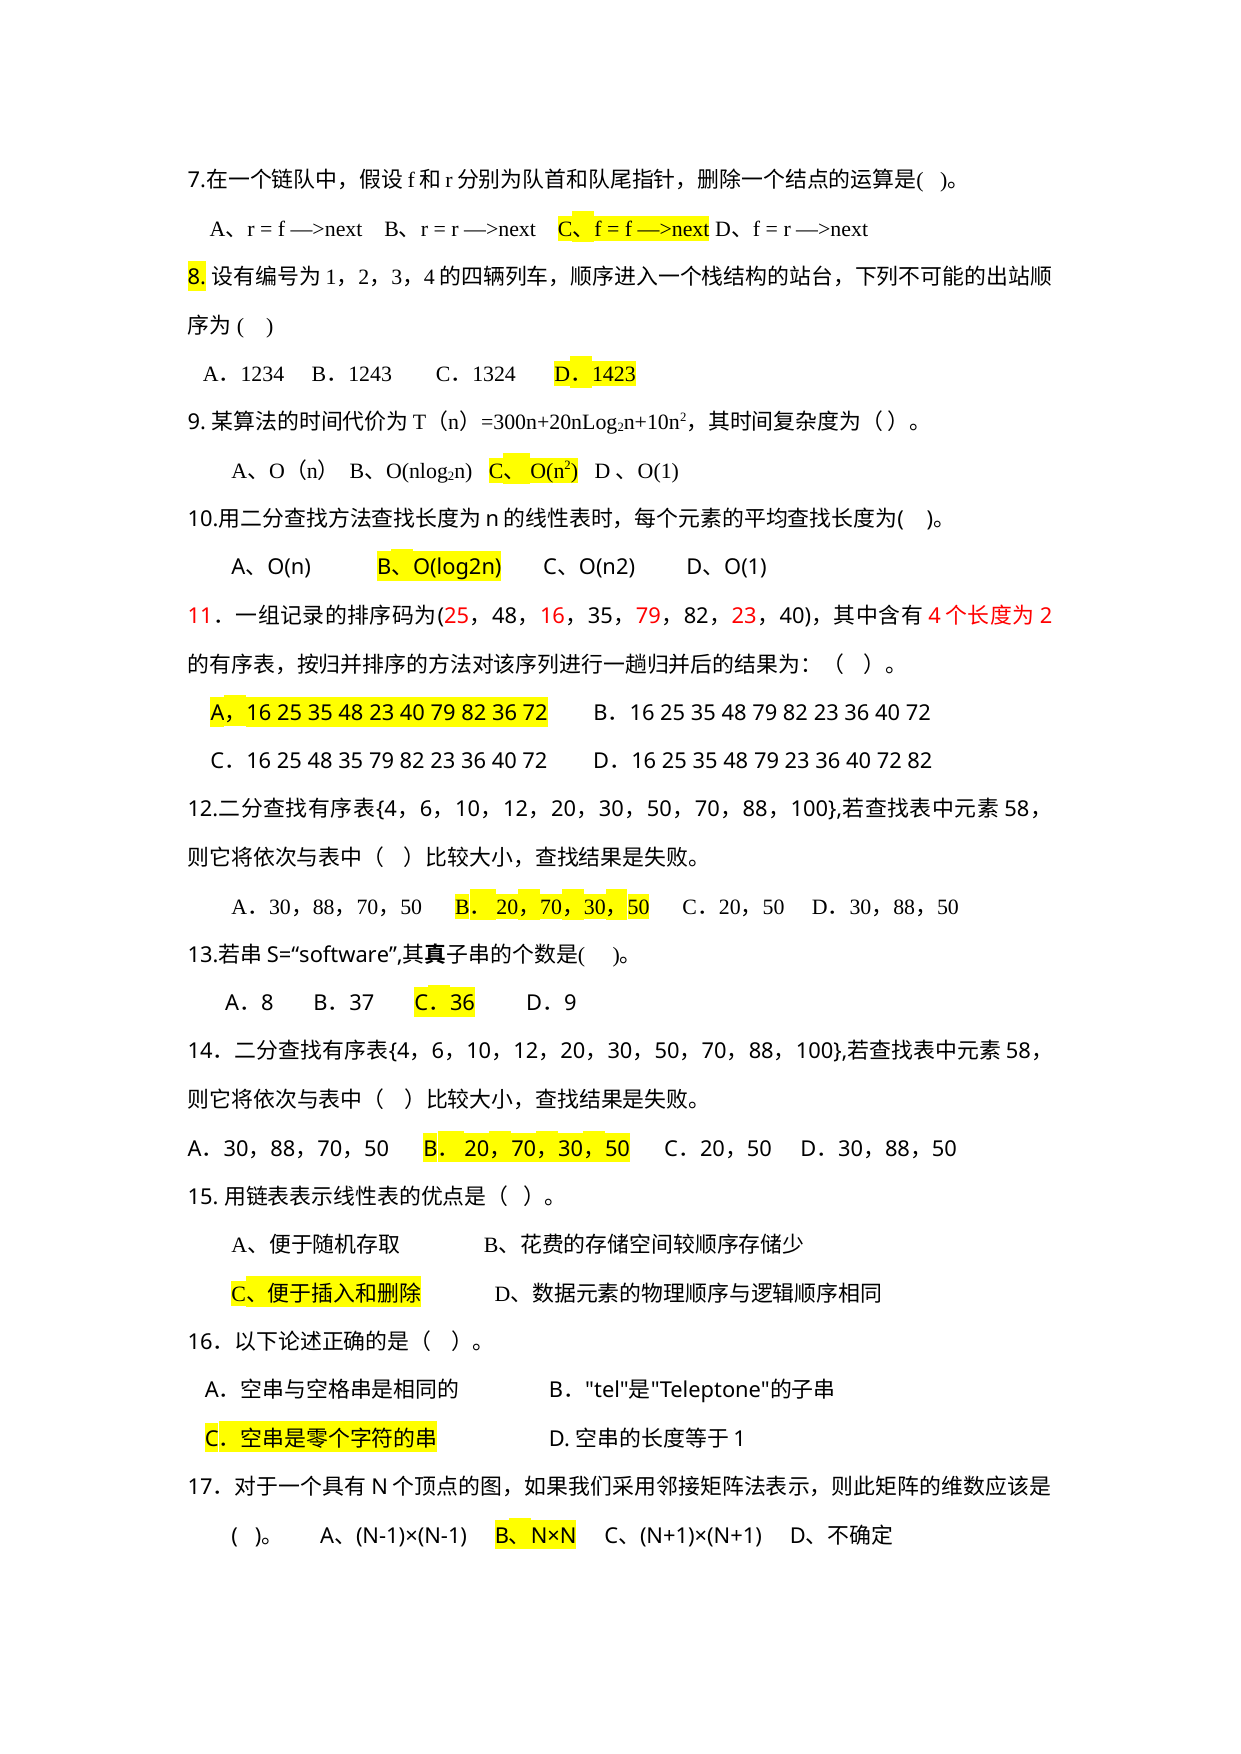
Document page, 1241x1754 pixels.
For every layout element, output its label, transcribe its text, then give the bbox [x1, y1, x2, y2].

text 17．对于一个具有N个顶点的图，如果我们采用邻接矩阵法表示，则此矩阵的维数应该是( )。 A、(N-1)×(N-1) B、N×N C、(N+1)×(N+1) D、不确定 [187, 1469, 1053, 1550]
text 11．一组记录的排序码为(25，48，16，35，79，82，23，40)，其中含有4个长度为2的有序表，按归并排序的方法对该序列进行一趟归并后的结果为：（ ）。 [187, 597, 1053, 679]
text C．16 25 48 35 79 82 23 36 40 72 D．16 25 35 48 79 23 36 40 72 82 [187, 743, 1053, 775]
text 8. 设有编号为1，2，3，4的四辆列车，顺序进入一个栈结构的站台，下列不可能的出站顺序为 ( ) [187, 259, 1053, 340]
text A，16 25 35 48 23 40 79 82 36 72 B．16 25 35 48 79 82 23 36 40 72 [187, 694, 1053, 727]
text A、O(n) B、O(log2n) C、O(n2) D、O(1) [187, 549, 1053, 582]
text 12.二分查找有序表{4，6，10，12，20，30，50，70，88，100},若查找表中元素58，则它将依次与表中（ ）比较大小，查找结果是失败。 [187, 791, 1053, 872]
text A．空串与空格串是相同的 B．"tel"是"Teleptone"的子串 [187, 1372, 1053, 1404]
text 13.若串S=“software”,其真子串的个数是( )。 [187, 937, 1053, 969]
text 16．以下论述正确的是（ ）。 [187, 1324, 1053, 1356]
text A、O（n） B、O(nlog2n) C、 O(n2) D 、O(1) [187, 452, 1053, 485]
text 10.用二分查找方法查找长度为n的线性表时，每个元素的平均查找长度为( )。 [187, 501, 1053, 533]
text A、r = f —>next B、r = r —>next C、f = f —>next D、f = r —>next [187, 210, 1053, 243]
text A、便于随机存取 B、花费的存储空间较顺序存储少 [187, 1227, 1053, 1259]
text 15. 用链表表示线性表的优点是（ ）。 [187, 1179, 1053, 1211]
text A．8 B．37 C．36 D．9 [187, 985, 428, 1017]
text 9. 某算法的时间代价为T（n）=300n+20nLog2n+10n2，其时间复杂度为（ ）。 [187, 404, 1053, 437]
text A．1234 B．1243 C．1324 D．1423 [592, 356, 1053, 388]
text A．30，88，70，50 B． 20，70，30，50 C．20，50 D．30，88，50 [187, 1130, 1053, 1163]
text 7.在一个链队中，假设f和r分别为队首和队尾指针，删除一个结点的运算是( )。 [187, 162, 1053, 194]
text C、便于插入和删除 D、数据元素的物理顺序与逻辑顺序相同 [187, 1275, 1053, 1308]
text A．30，88，70，50 B． 20，70，30，50 C．20，50 D．30，88，50 [187, 888, 1053, 921]
text C．空串是零个字符的串 D. 空串的长度等于1 [187, 1420, 1053, 1453]
text 14．二分查找有序表{4，6，10，12，20，30，50，70，88，100},若查找表中元素58，则它将依次与表中（ ）比较大小，查找结果是失败。 [187, 1033, 1053, 1114]
text A．8 B．37 C．36 D．9 [450, 985, 1053, 1017]
text A．1234 B．1243 C．1324 D．1423 [187, 356, 570, 388]
